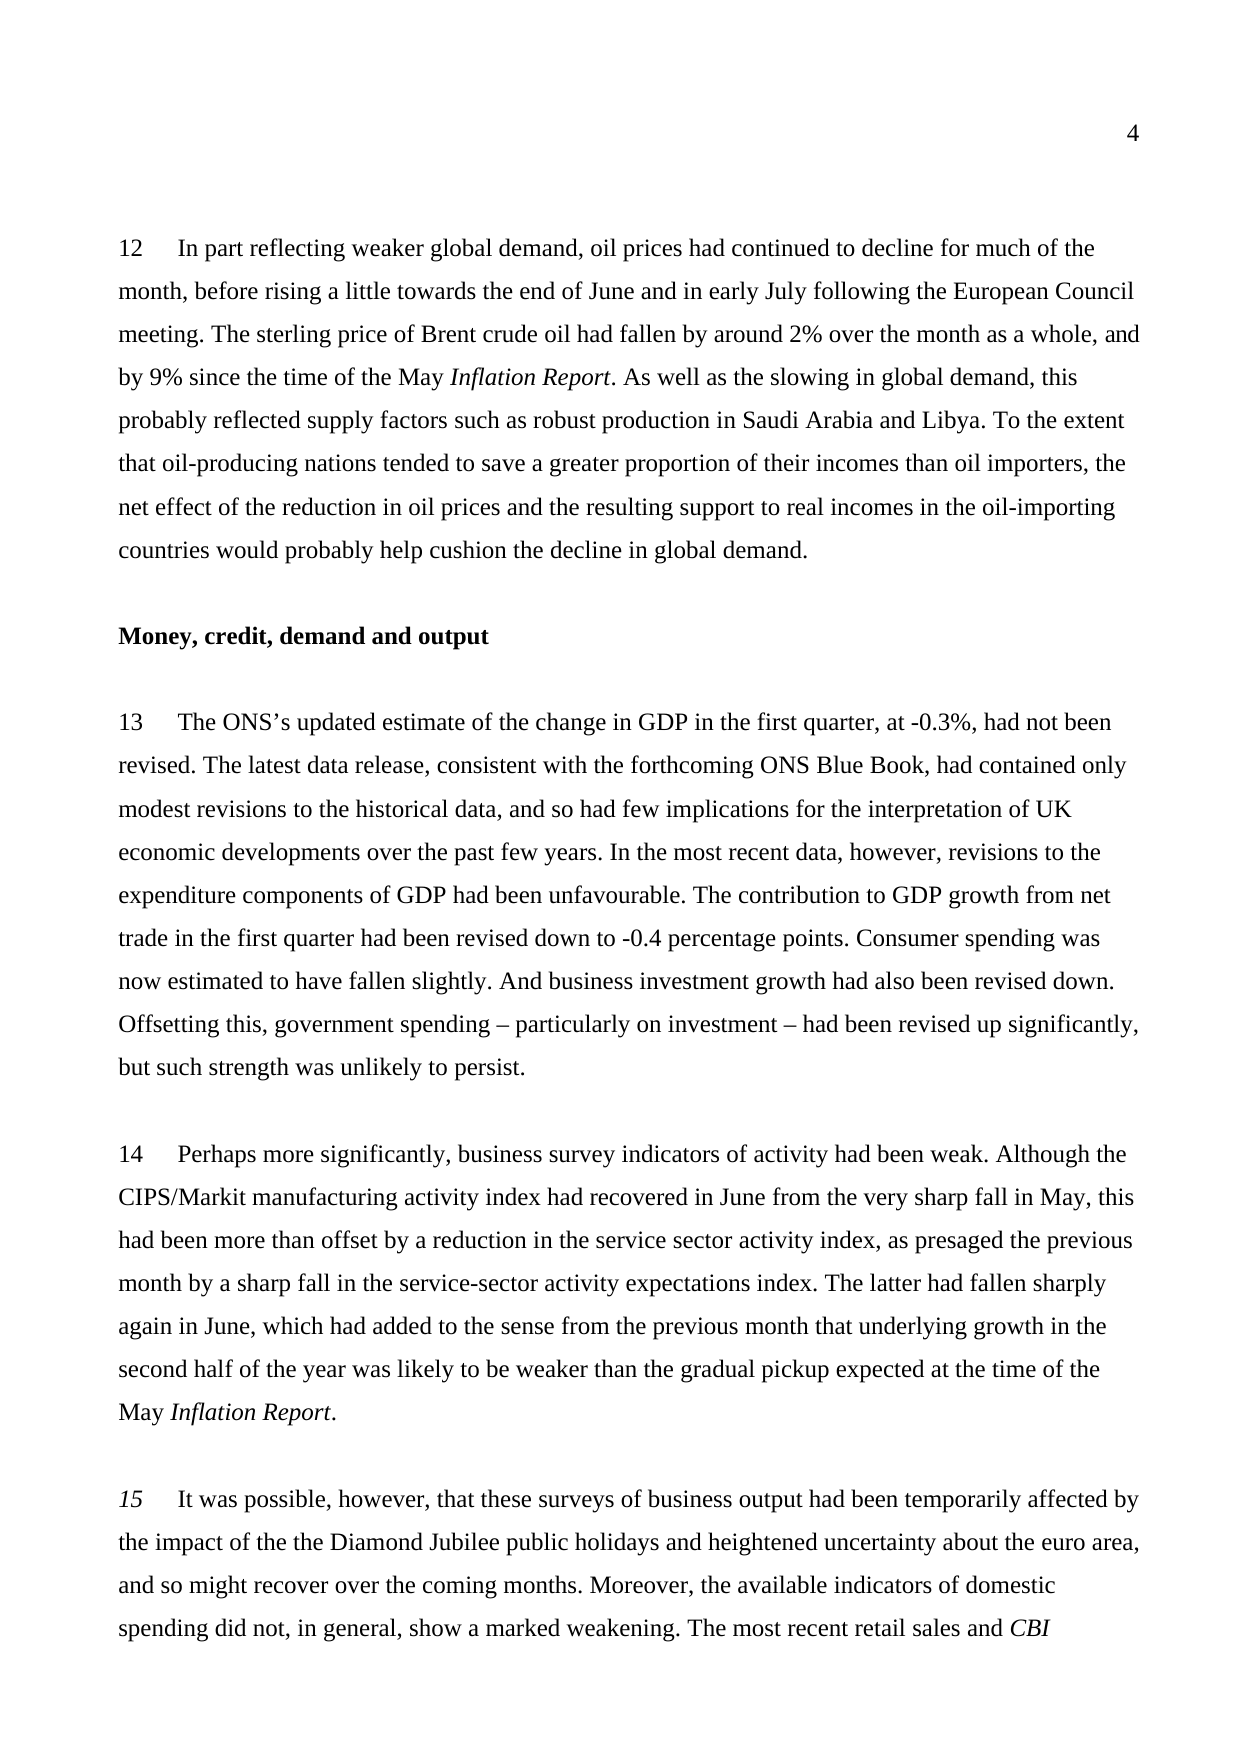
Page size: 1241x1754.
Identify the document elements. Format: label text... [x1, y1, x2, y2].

subtitle Money, credit, demand and output [118, 621, 1163, 650]
list Perhaps more significantly, business survey indicators of activity had been weak. Although the CIPS/Markit manufacturing activity index had recovered in June from the very sharp fall in May, this had been more than offset by a reduction in the service sector activity index, as presaged the previous month by a sharp fall in the service-sector activity expectations index. The latter had fallen sharply again in June, which had added to the sense from the previous month that underlying growth in the second half of the year was likely to be weaker than the gradual pickup expected at the time of the May Inflation Report. [118, 1139, 1135, 1426]
list It was possible, however, that these surveys of business output had been temporarily affected by the impact of the the Diamond Jubilee public holidays and heightened uncertainty about the euro area, and so might recover over the coming months. Moreover, the available indicators of domestic spending did not, in general, show a marked weakening. The most recent retail sales and CBI [118, 1484, 1141, 1642]
list In part reflecting weaker global demand, oil prices had continued to decline for much of the month, before rising a little towards the end of June and in early July following the European Council meeting. The sterling price of Brent crude oil had fallen by around 2% over the month as a whole, and by 9% since the time of the May Inflation Report. As well as the slowing in global demand, this probably reflected supply factors such as robust production in Saudi Arabia and Libya. To the extent that oil-producing nations tended to save a greater proportion of their incomes than oil importers, the net effect of the reduction in oil prices and the resulting support to real incomes in the oil-importing countries would probably help cushion the decline in global demand. [118, 233, 1147, 563]
list The ONS’s updated estimate of the change in GDP in the first quarter, at -0.3%, had not been revised. The latest data release, consistent with the forthcoming ONS Blue Book, had contained only modest revisions to the historical data, and so had few implications for the interpretation of UK economic developments over the past few years. In the most recent data, however, revisions to the expenditure components of GDP had been unfavourable. The contribution to GDP growth from net trade in the first quarter had been revised down to -0.4 percentage points. Consumer spending was now estimated to have fallen slightly. And business investment growth had also been revised down. Offsetting this, government spending – particularly on investment – had been revised up significantly, but such strength was unlikely to persist. [118, 707, 1140, 1081]
